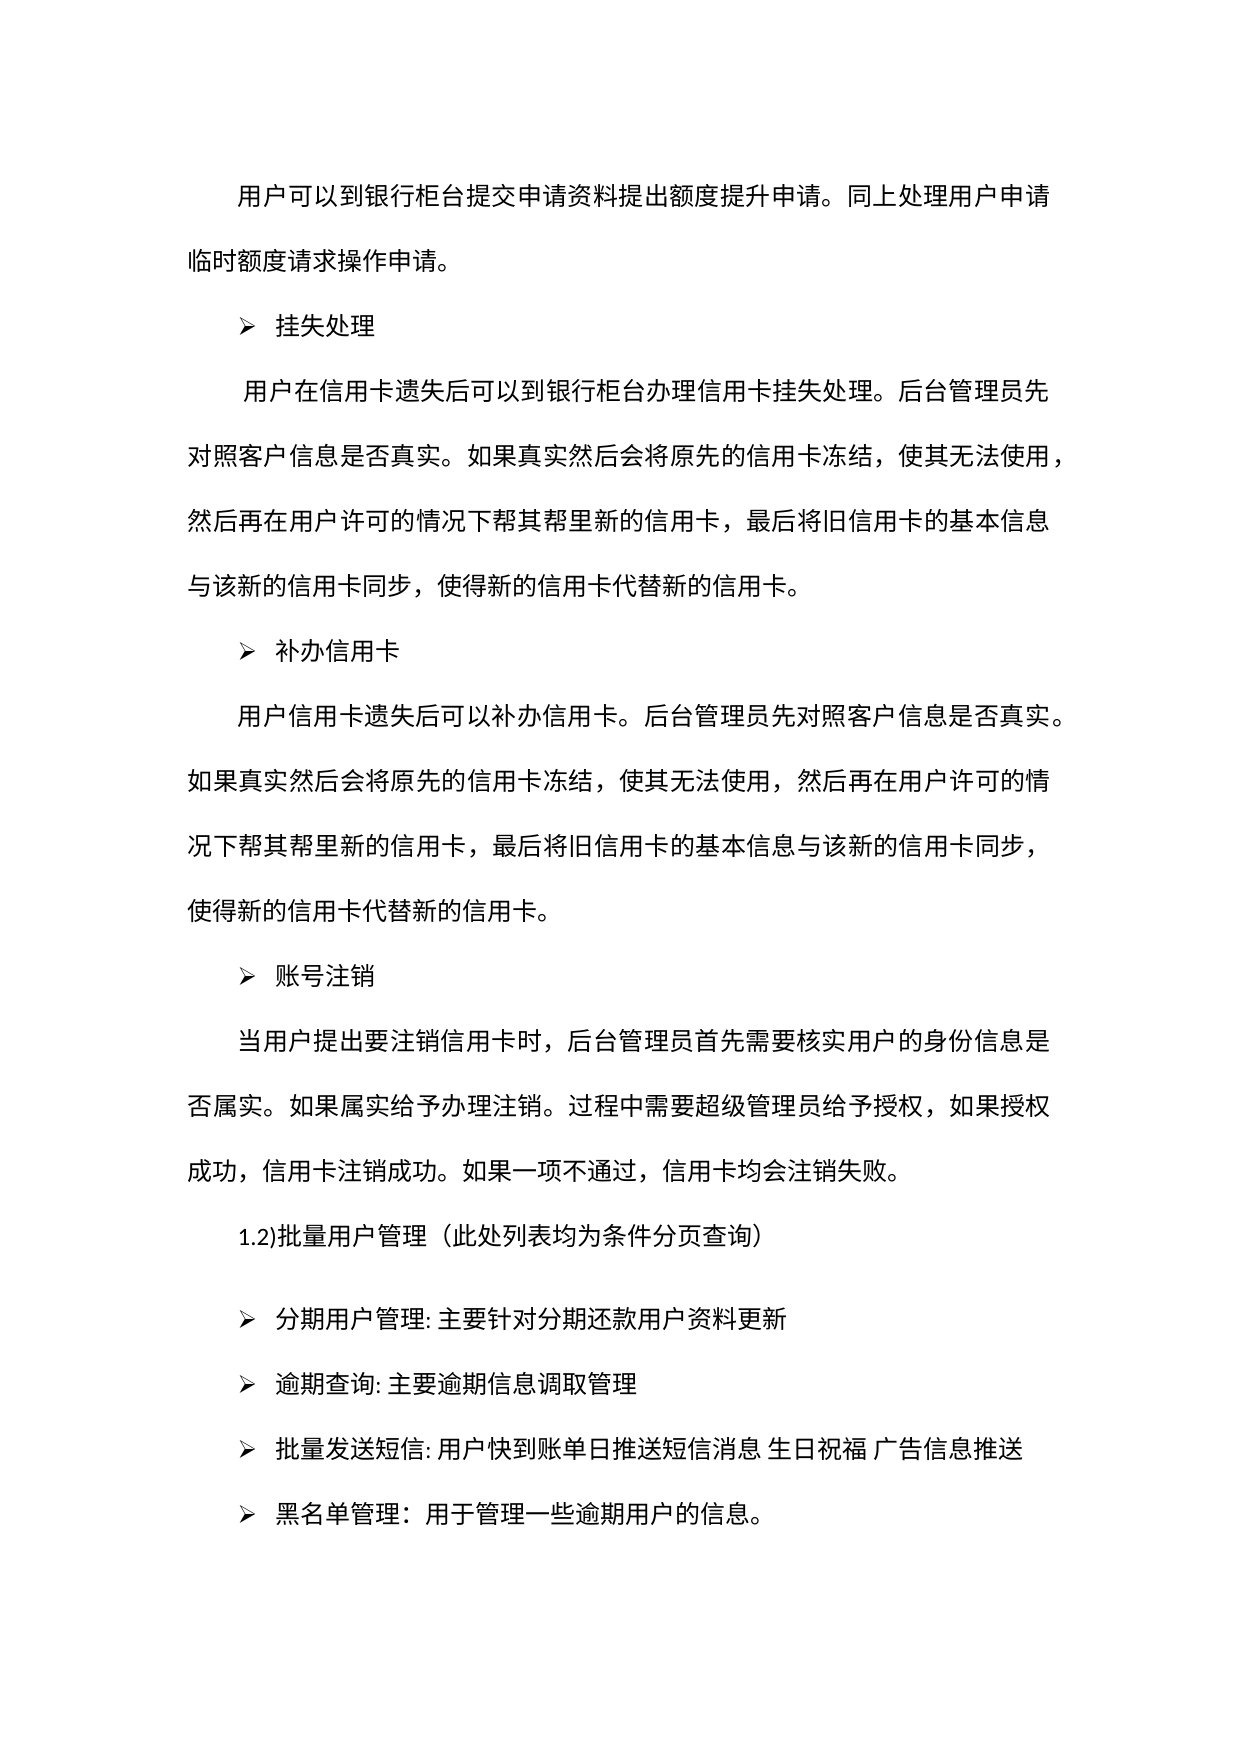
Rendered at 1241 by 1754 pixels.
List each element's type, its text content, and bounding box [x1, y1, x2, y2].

subtitle 补办信用卡 [187, 617, 1053, 682]
subtitle 挂失处理 [187, 292, 1053, 357]
text 用户在信用卡遗失后可以到银行柜台办理信用卡挂失处理。后台管理员先对照客户信息是否真实。如果真实然后会将原先的信用卡冻结，使其无法使用，然后再在用户许可的情况下帮其帮里新的信用卡，最后将旧信用卡的基本信息与该新的信用卡同步，使得新的信用卡代替新的信用卡。 [187, 357, 1053, 617]
subtitle 逾期查询: 主要逾期信息调取管理 [187, 1350, 1053, 1415]
subtitle 批量发送短信: 用户快到账单日推送短信消息 生日祝福 广告信息推送 [187, 1415, 1053, 1480]
subtitle 黑名单管理：用于管理一些逾期用户的信息。 [187, 1480, 1053, 1545]
text 用户可以到银行柜台提交申请资料提出额度提升申请。同上处理用户申请临时额度请求操作申请。 [187, 162, 1053, 292]
subtitle 分期用户管理: 主要针对分期还款用户资料更新 [187, 1285, 1053, 1350]
subtitle 1.2)批量用户管理（此处列表均为条件分页查询） [187, 1202, 1053, 1267]
text 用户信用卡遗失后可以补办信用卡。后台管理员先对照客户信息是否真实。如果真实然后会将原先的信用卡冻结，使其无法使用，然后再在用户许可的情况下帮其帮里新的信用卡，最后将旧信用卡的基本信息与该新的信用卡同步，使得新的信用卡代替新的信用卡。 [187, 682, 1053, 942]
subtitle 账号注销 [187, 942, 1053, 1007]
text 当用户提出要注销信用卡时，后台管理员首先需要核实用户的身份信息是否属实。如果属实给予办理注销。过程中需要超级管理员给予授权，如果授权成功，信用卡注销成功。如果一项不通过，信用卡均会注销失败。 [187, 1007, 1053, 1202]
